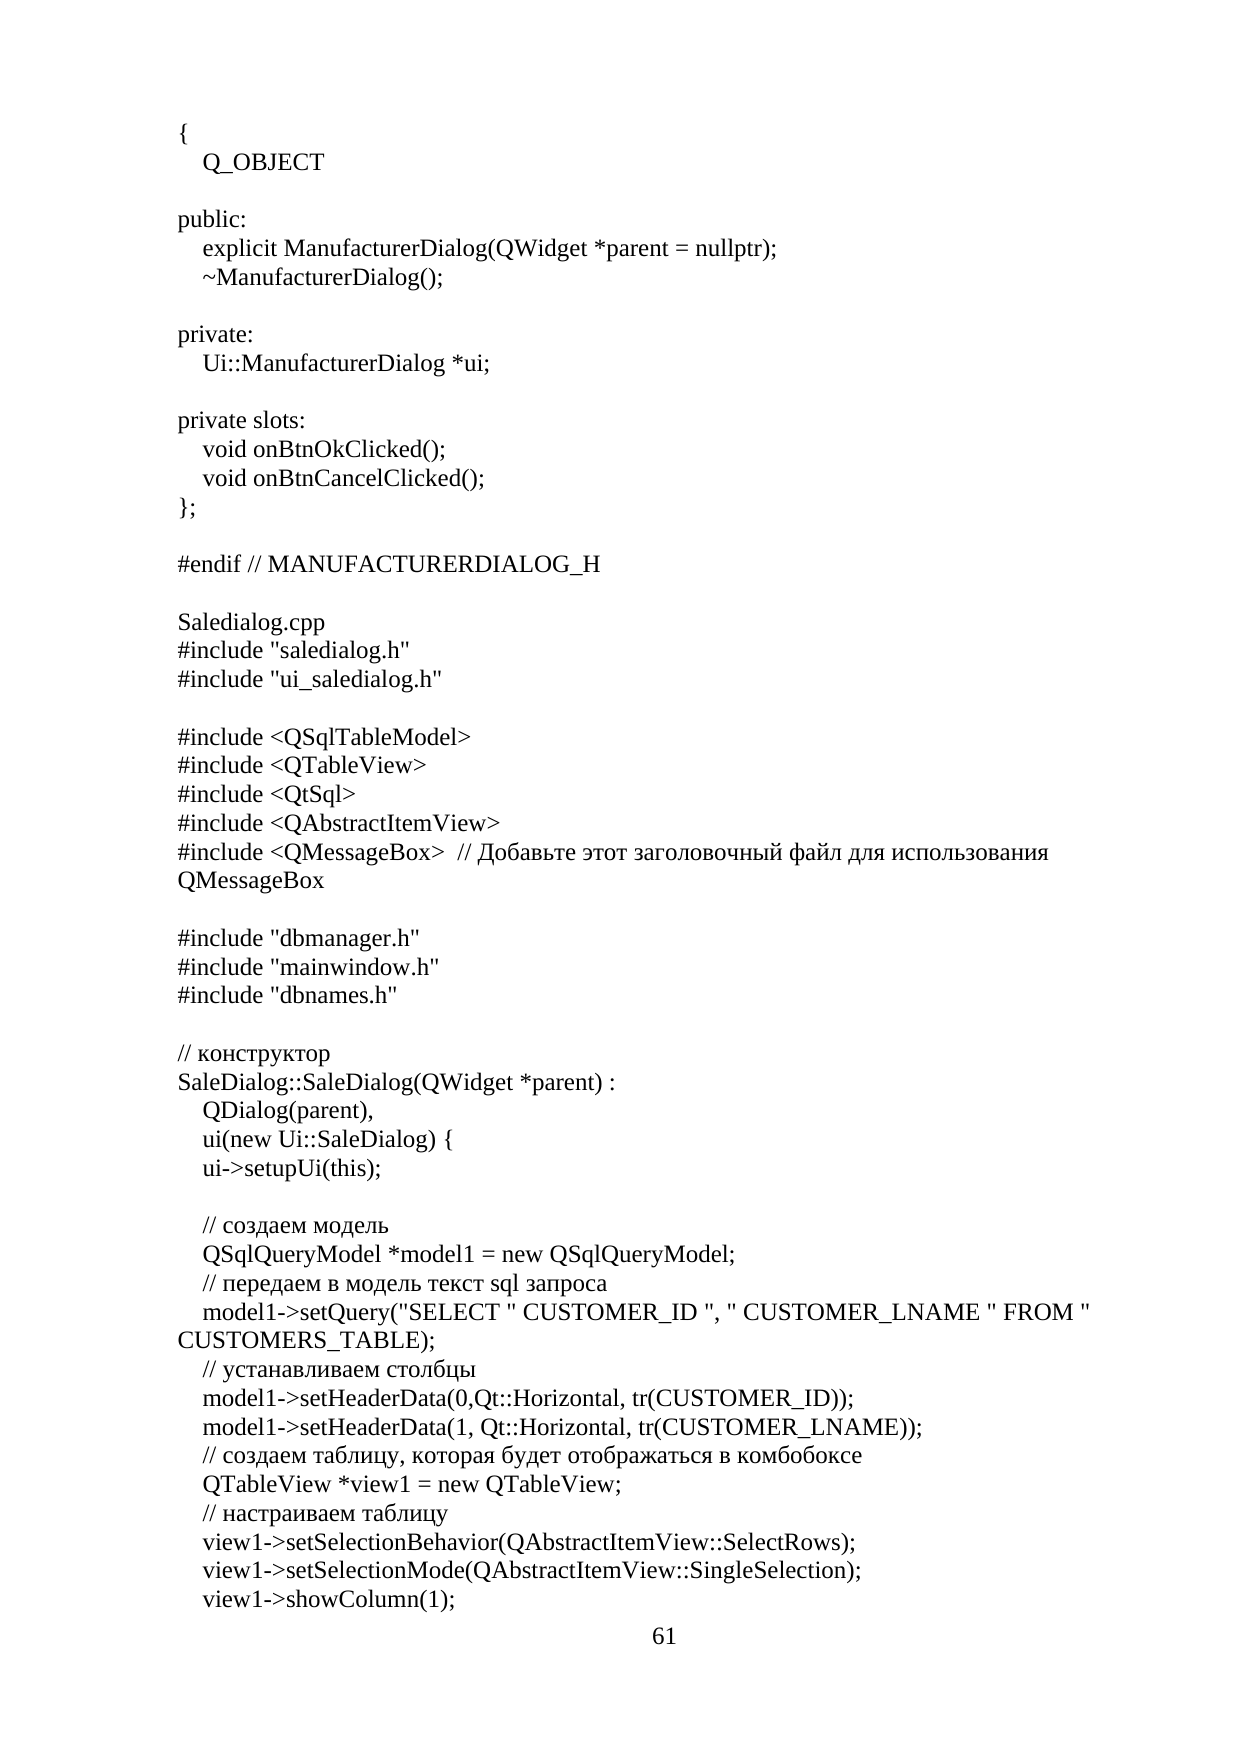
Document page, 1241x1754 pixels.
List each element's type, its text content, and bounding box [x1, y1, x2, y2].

text Saledialog.cpp [177, 607, 1152, 636]
text private: [177, 319, 1152, 348]
text #include <QAbstractItemView> [177, 808, 1152, 837]
text model1->setHeaderData(1, Qt::Horizontal, tr(CUSTOMER_LNAME)); [177, 1412, 1152, 1441]
text view1->setSelectionMode(QAbstractItemView::SingleSelection); [177, 1556, 1152, 1584]
text Ui::ManufacturerDialog *ui; [177, 348, 1152, 377]
text model1->setHeaderData(0,Qt::Horizontal, tr(CUSTOMER_ID)); [177, 1383, 1152, 1412]
text #include "saledialog.h" [177, 636, 1152, 664]
text QDialog(parent), [177, 1096, 1152, 1124]
text #include "dbnames.h" [177, 981, 1152, 1009]
text // конструктор [177, 1038, 1152, 1067]
text // создаем модель [177, 1211, 1152, 1239]
text ui(new Ui::SaleDialog) { [177, 1124, 1152, 1153]
text #include "dbmanager.h" [177, 923, 1152, 952]
text ~ManufacturerDialog(); [177, 262, 1152, 291]
text view1->showColumn(1); [177, 1584, 1152, 1613]
text explicit ManufacturerDialog(QWidget *parent = nullptr); [177, 233, 1152, 262]
text model1->setQuery("SELECT " CUSTOMER_ID ", " CUSTOMER_LNAME " FROM " CUSTOMERS_TABLE); [177, 1297, 1152, 1354]
text // создаем таблицу, которая будет отображаться в комбобоксе [177, 1441, 1152, 1469]
text }; [177, 492, 1152, 521]
text ui->setupUi(this); [177, 1153, 1152, 1182]
text #include <QtSql> [177, 779, 1152, 808]
text // передаем в модель текст sql запроса [177, 1268, 1152, 1297]
text private slots: [177, 406, 1152, 434]
text Q_OBJECT [177, 147, 1152, 176]
text { [177, 118, 1152, 147]
text #include <QTableView> [177, 751, 1152, 779]
text // устанавливаем столбцы [177, 1354, 1152, 1383]
text SaleDialog::SaleDialog(QWidget *parent) : [177, 1067, 1152, 1096]
text // настраиваем таблицу [177, 1498, 1152, 1527]
text #include "ui_saledialog.h" [177, 664, 1152, 693]
text #include <QSqlTableModel> [177, 722, 1152, 751]
text void onBtnCancelClicked(); [177, 463, 1152, 492]
text #include <QMessageBox> // Добавьте этот заголовочный файл для использования QMessageBox [177, 837, 1152, 894]
text void onBtnOkClicked(); [177, 434, 1152, 463]
text QTableView *view1 = new QTableView; [177, 1469, 1152, 1498]
text #include "mainwindow.h" [177, 952, 1152, 981]
text view1->setSelectionBehavior(QAbstractItemView::SelectRows); [177, 1527, 1152, 1556]
text #endif // MANUFACTURERDIALOG_H [177, 549, 1152, 578]
text QSqlQueryModel *model1 = new QSqlQueryModel; [177, 1239, 1152, 1268]
text public: [177, 204, 1152, 233]
